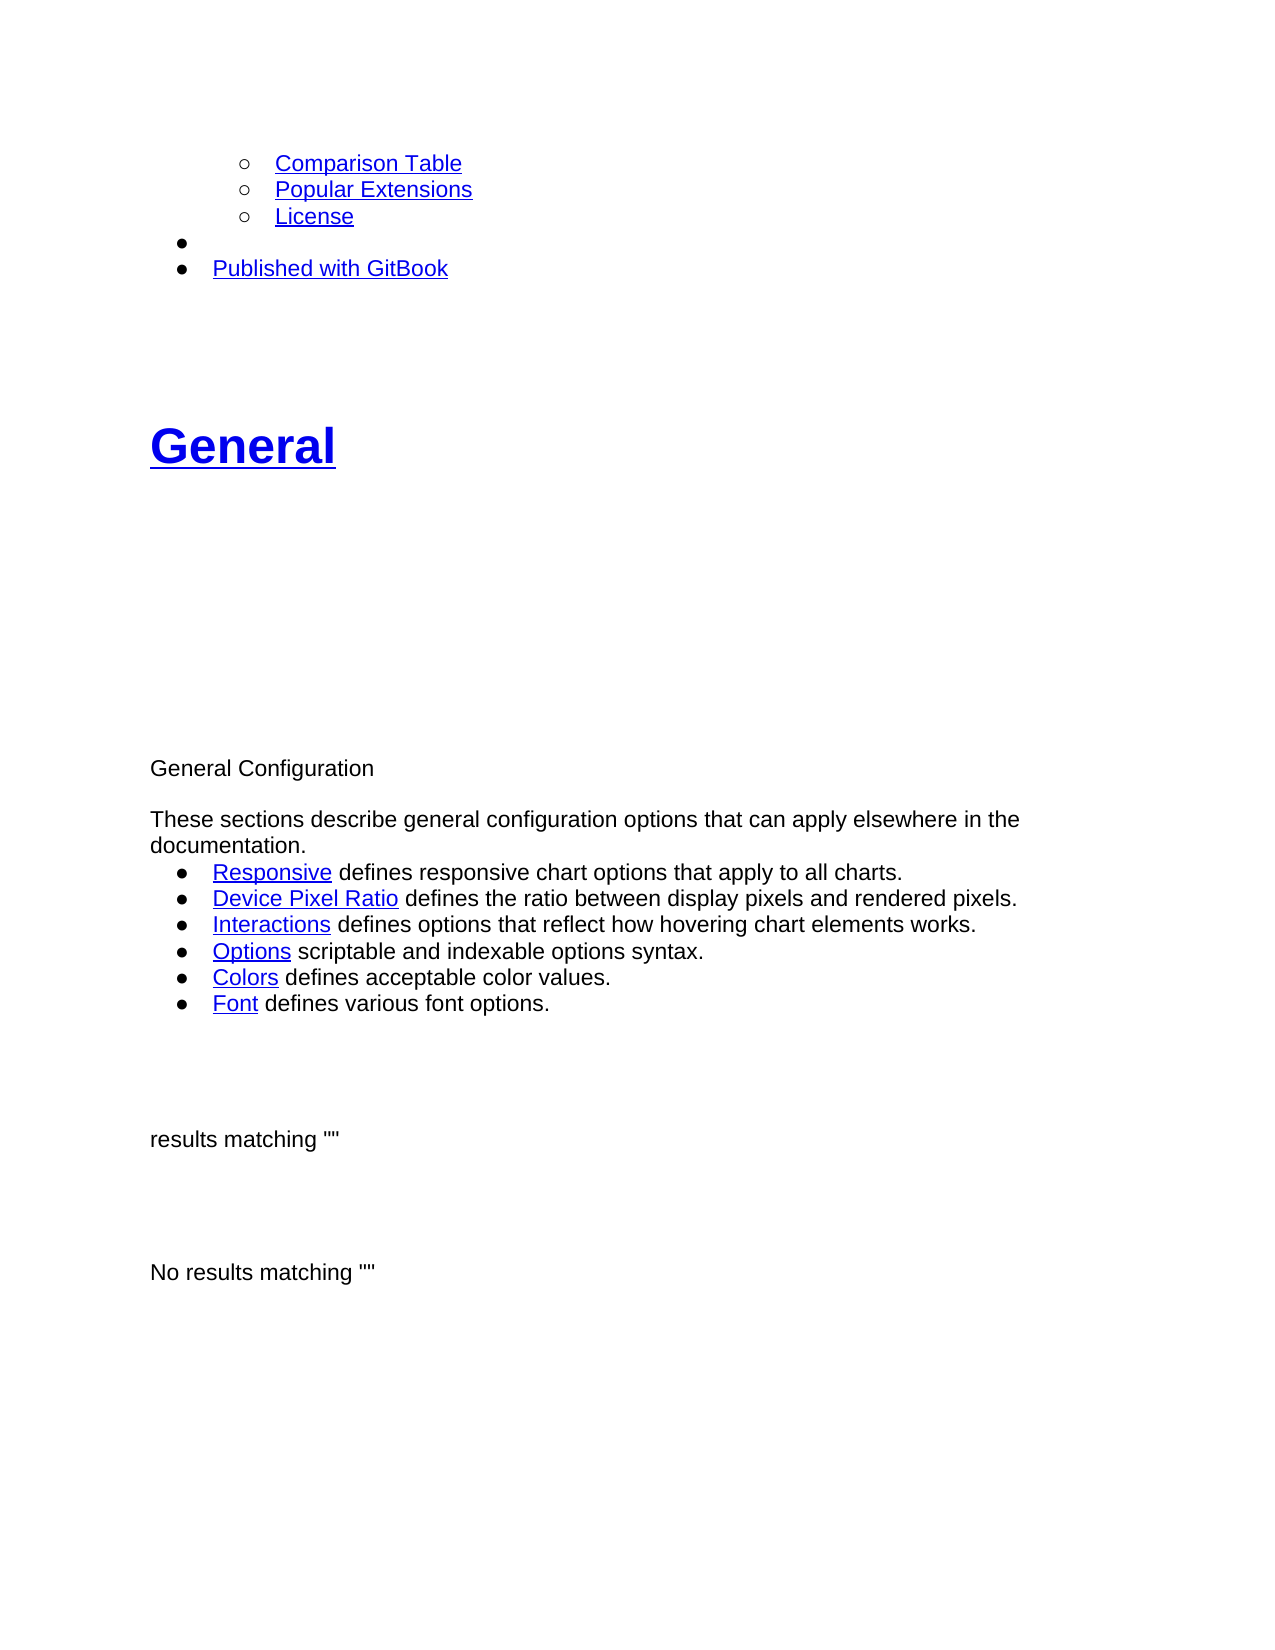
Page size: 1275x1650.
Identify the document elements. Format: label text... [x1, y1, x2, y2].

list Interactions defines options that reflect how hovering chart elements works. [175, 911, 1125, 938]
list Colors defines acceptable color values. [175, 964, 1125, 990]
text These sections describe general configuration options that can apply elsewhere in the documentation. [150, 806, 1125, 858]
list Responsive defines responsive chart options that apply to all charts. [175, 858, 1125, 885]
list License [237, 203, 1125, 229]
text General Configuration [150, 754, 1125, 781]
text No results matching "" [150, 1259, 1125, 1286]
list Options scriptable and indexable options syntax. [175, 938, 1125, 964]
list Comparison Table [237, 150, 1125, 176]
text General [150, 417, 1125, 474]
list Font defines various font options. [175, 990, 1125, 1017]
list Device Pixel Ratio defines the ratio between display pixels and rendered pixels. [175, 885, 1125, 911]
list Popular Extensions [237, 176, 1125, 203]
text results matching "" [150, 1126, 1125, 1152]
list Published with GitBook [175, 255, 1125, 282]
